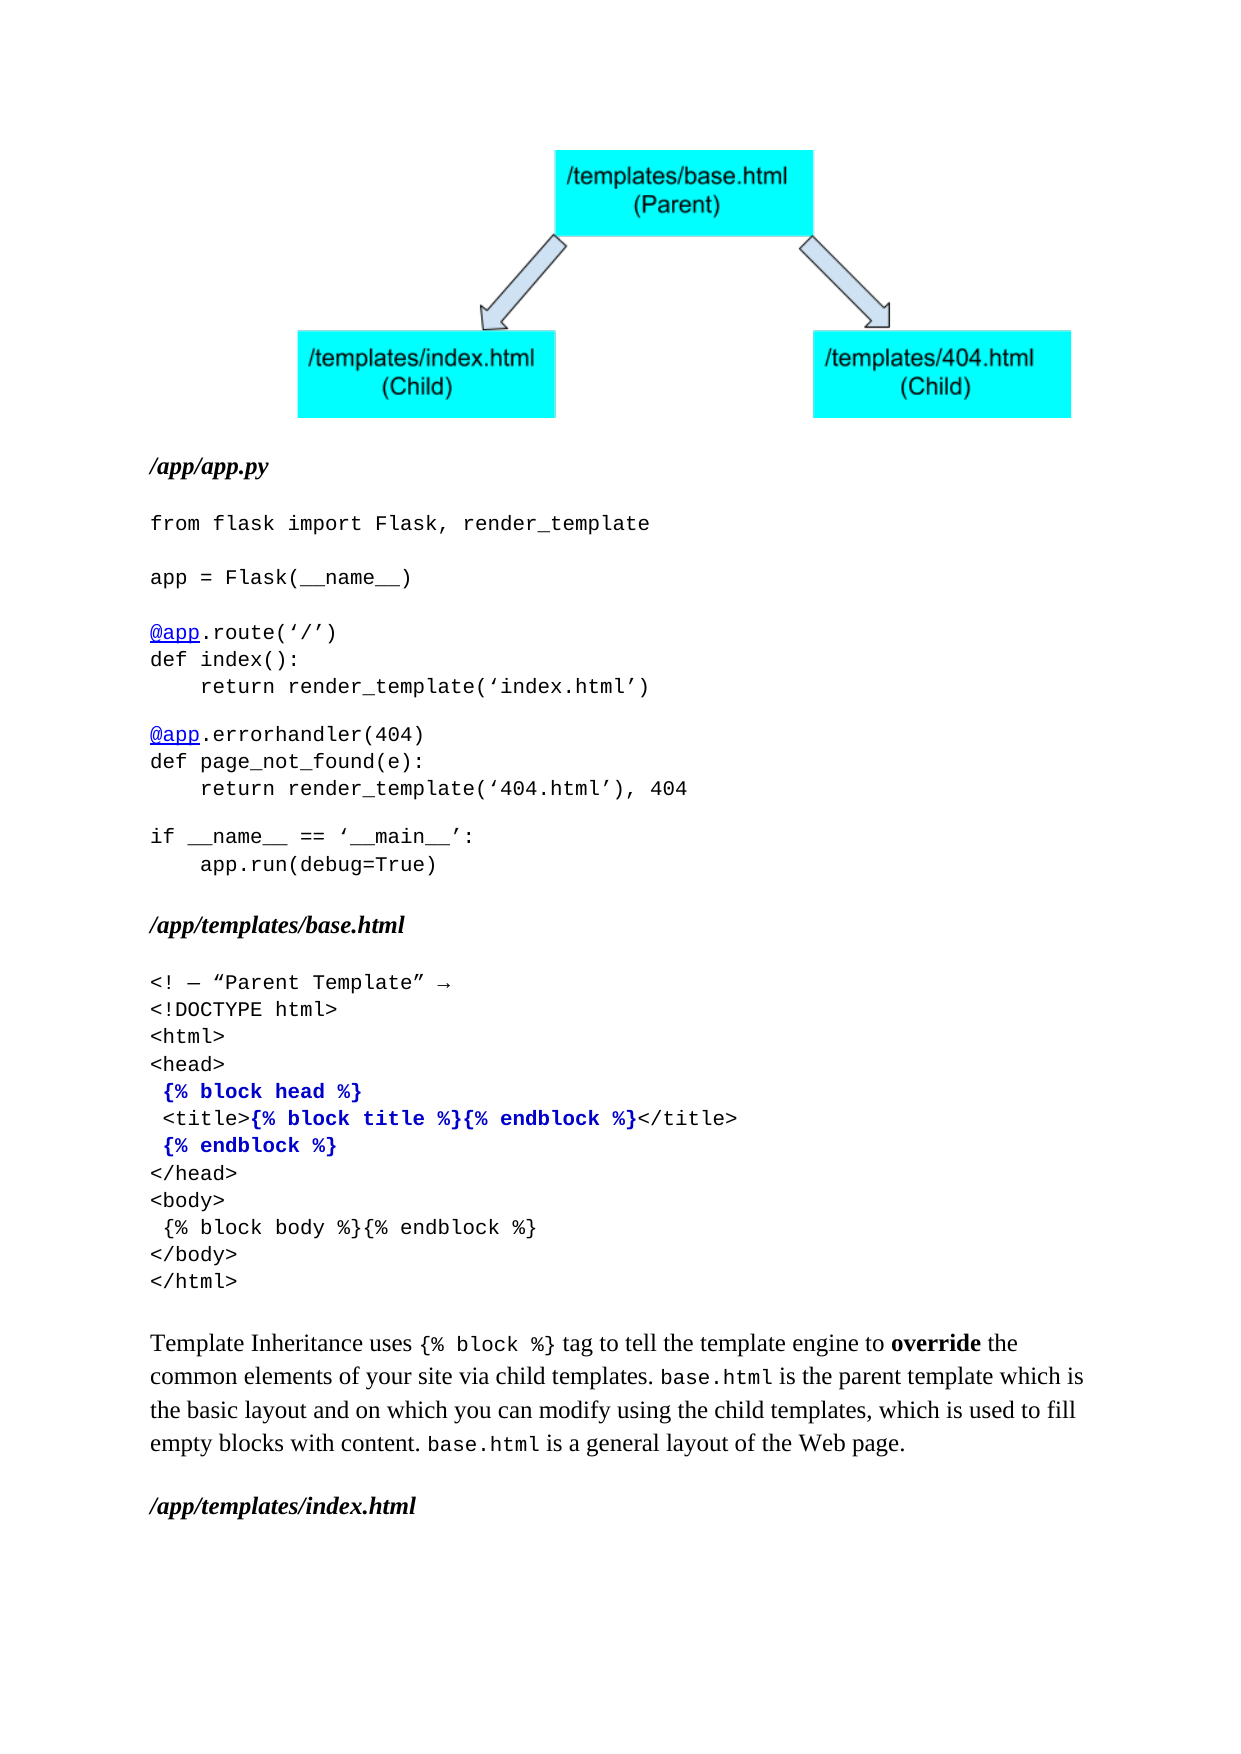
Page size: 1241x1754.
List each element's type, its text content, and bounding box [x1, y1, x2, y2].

text /app/templates/base.html [150, 910, 1090, 939]
text @app.errorhandler(404) def page_not_found(e): return render_template(‘404.html’), 404 [150, 724, 1090, 802]
text <! — “Parent Template” → <!DOCTYPE html> <html> <head> {% block head %} <title>{% block title %}{% endblock %}</title> {% endblock %} </head> <body> {% block body %}{% endblock %} </body> </html> [150, 972, 1090, 1295]
text from flask import Flask, render_template app = Flask(__name__) @app.route(‘/’) def index(): return render_template(‘index.html’) [150, 513, 1090, 700]
picture [297, 150, 1072, 418]
text /app/templates/index.html [150, 1491, 1090, 1520]
text Template Inheritance uses {% block %} tag to tell the template engine to override the common elements of your site via child templates. base.html is the parent template which is the basic layout and on which you can modify using the child templates, which is used to fill empty blocks with content. base.html is a general layout of the Web page. [150, 1328, 1090, 1458]
text if __name__ == ‘__main__’: app.run(debug=True) [150, 826, 1090, 877]
text /app/app.py [150, 451, 1090, 479]
